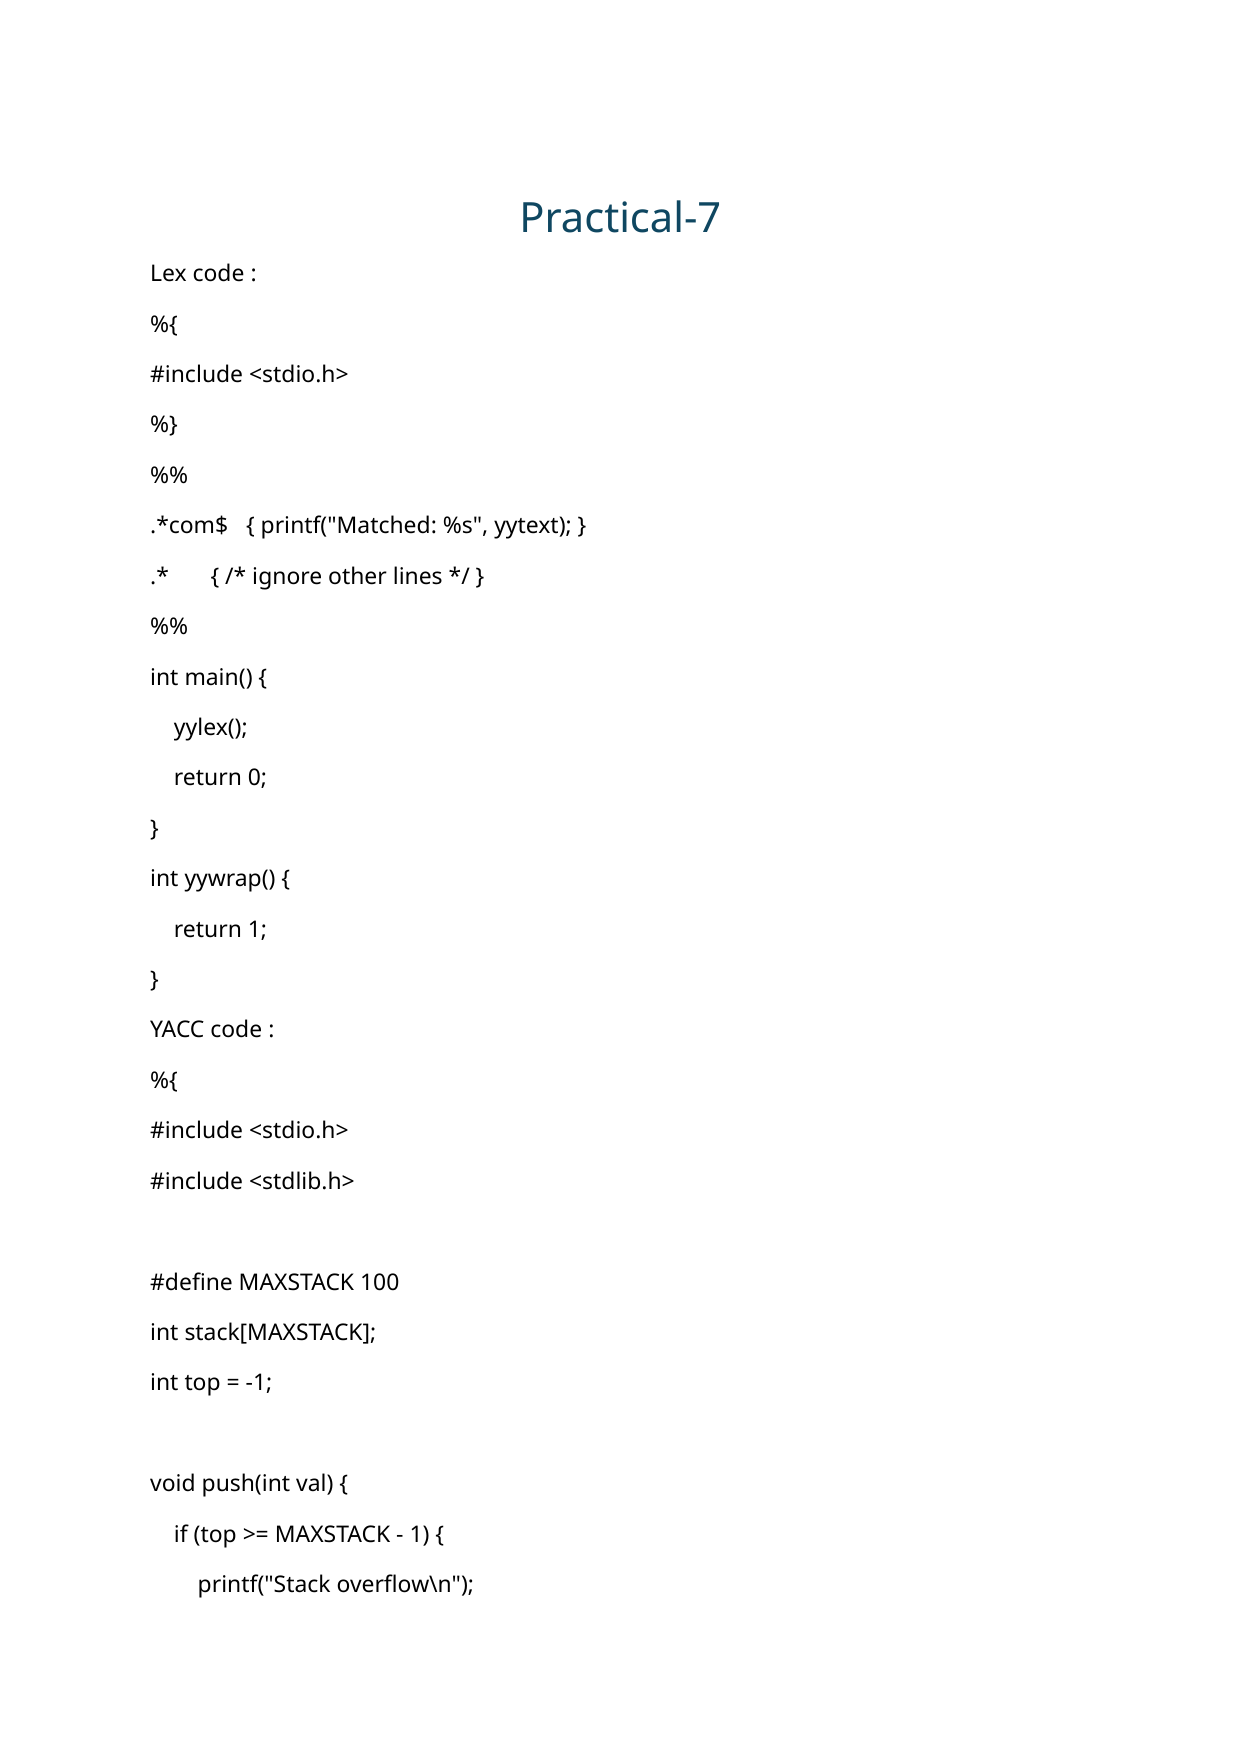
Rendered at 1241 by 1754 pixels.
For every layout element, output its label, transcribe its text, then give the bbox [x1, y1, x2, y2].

text %{ [150, 1064, 1090, 1095]
text yylex(); [150, 711, 1090, 742]
text int yywrap() { [150, 862, 1090, 893]
text if (top >= MAXSTACK - 1) { [150, 1517, 1090, 1549]
text .*com$ { printf("Matched: %s", yytext); } [150, 509, 1090, 540]
text #include <stdlib.h> [150, 1164, 1090, 1196]
text #define MAXSTACK 100 [150, 1265, 1090, 1297]
text } [150, 812, 1090, 843]
text %{ [150, 307, 1090, 339]
text int stack[MAXSTACK]; [150, 1316, 1090, 1347]
text int top = -1; [150, 1366, 1090, 1397]
text %% [150, 459, 1090, 490]
text printf("Stack overflow\n"); [150, 1568, 1090, 1599]
text #include <stdio.h> [150, 1114, 1090, 1145]
text return 0; [150, 761, 1090, 792]
text void push(int val) { [150, 1467, 1090, 1498]
text } [150, 963, 1090, 994]
text .* { /* ignore other lines */ } [150, 559, 1090, 591]
subtitle Practical-7 [150, 187, 1090, 244]
text %} [150, 408, 1090, 439]
text Lex code : [150, 257, 1090, 288]
text int main() { [150, 660, 1090, 692]
text #include <stdio.h> [150, 358, 1090, 389]
text %% [150, 610, 1090, 641]
text return 1; [150, 912, 1090, 944]
text YACC code : [150, 1013, 1090, 1044]
